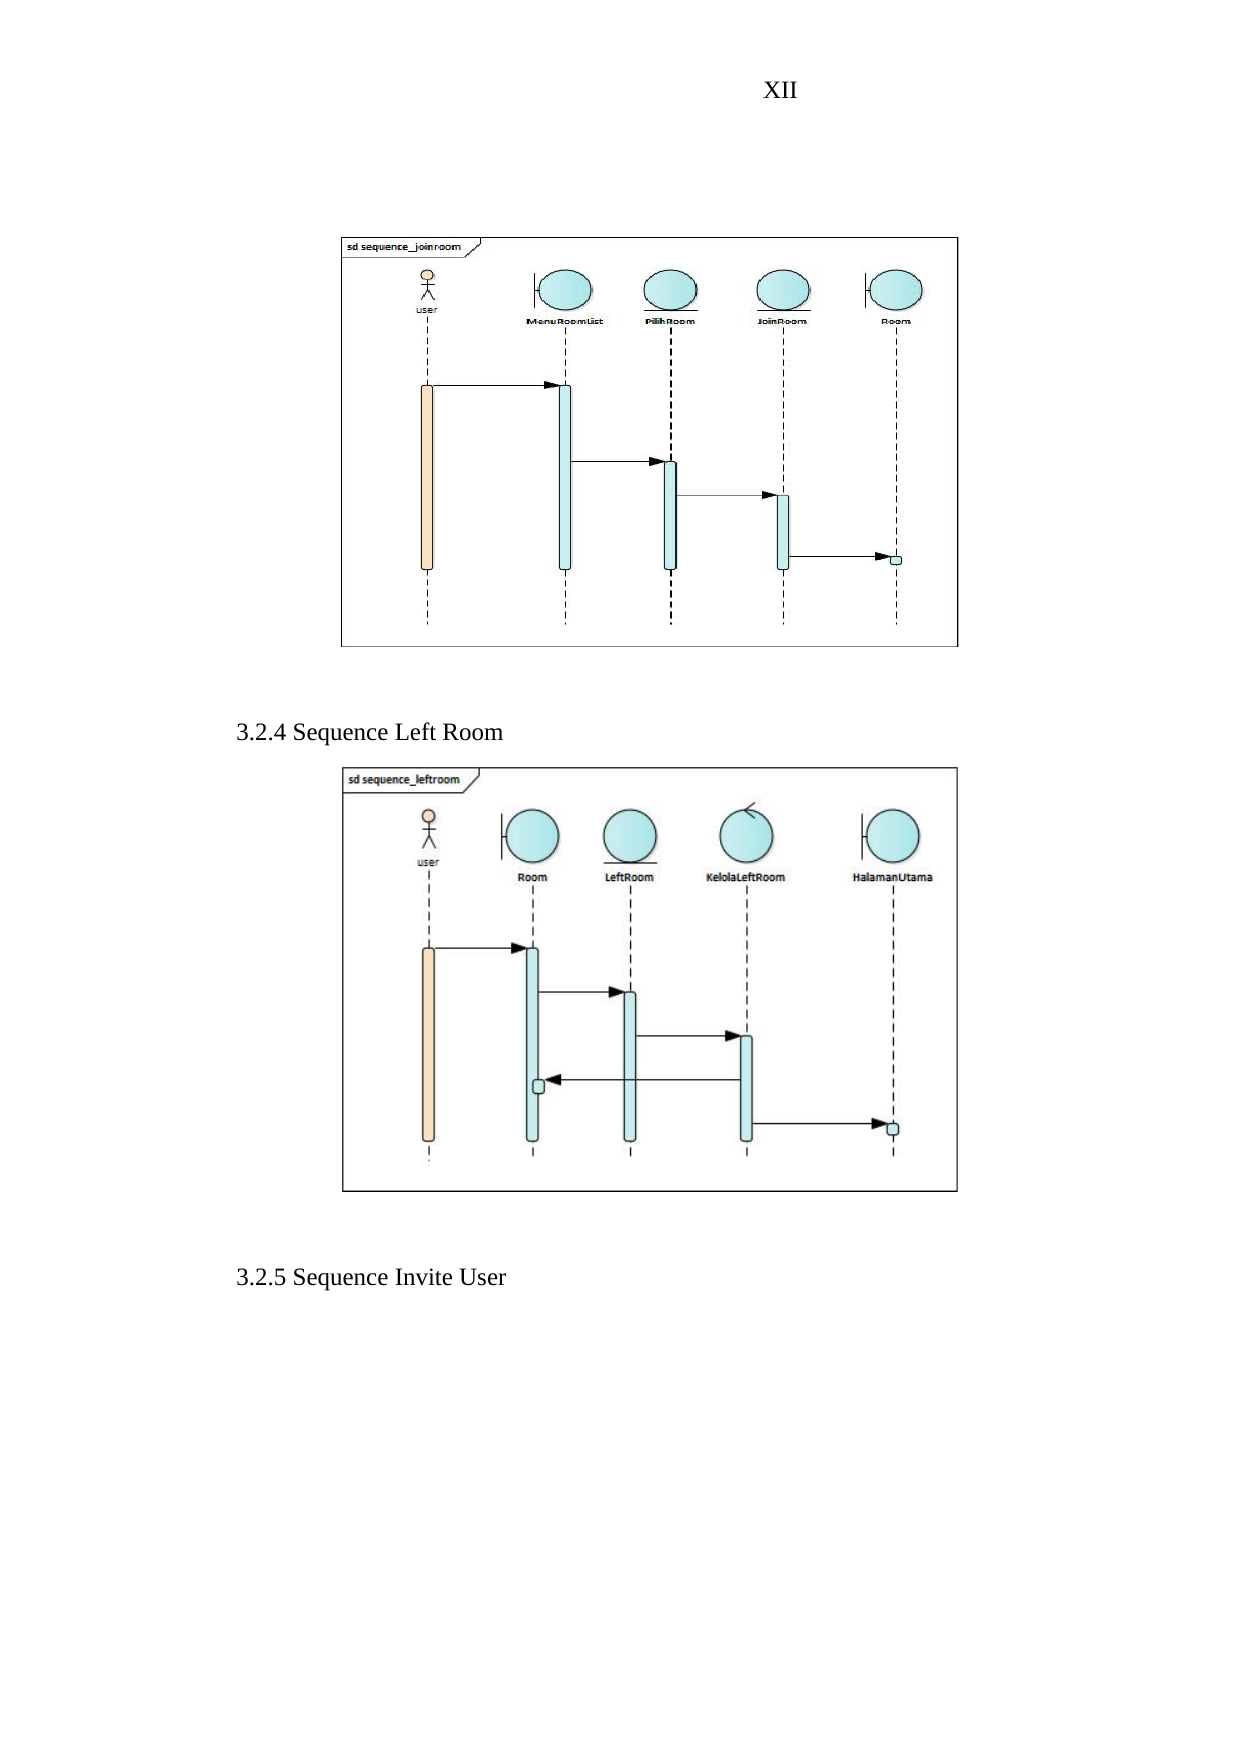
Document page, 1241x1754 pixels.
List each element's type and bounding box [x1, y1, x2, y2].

picture [340, 236, 959, 647]
picture [341, 766, 958, 1192]
